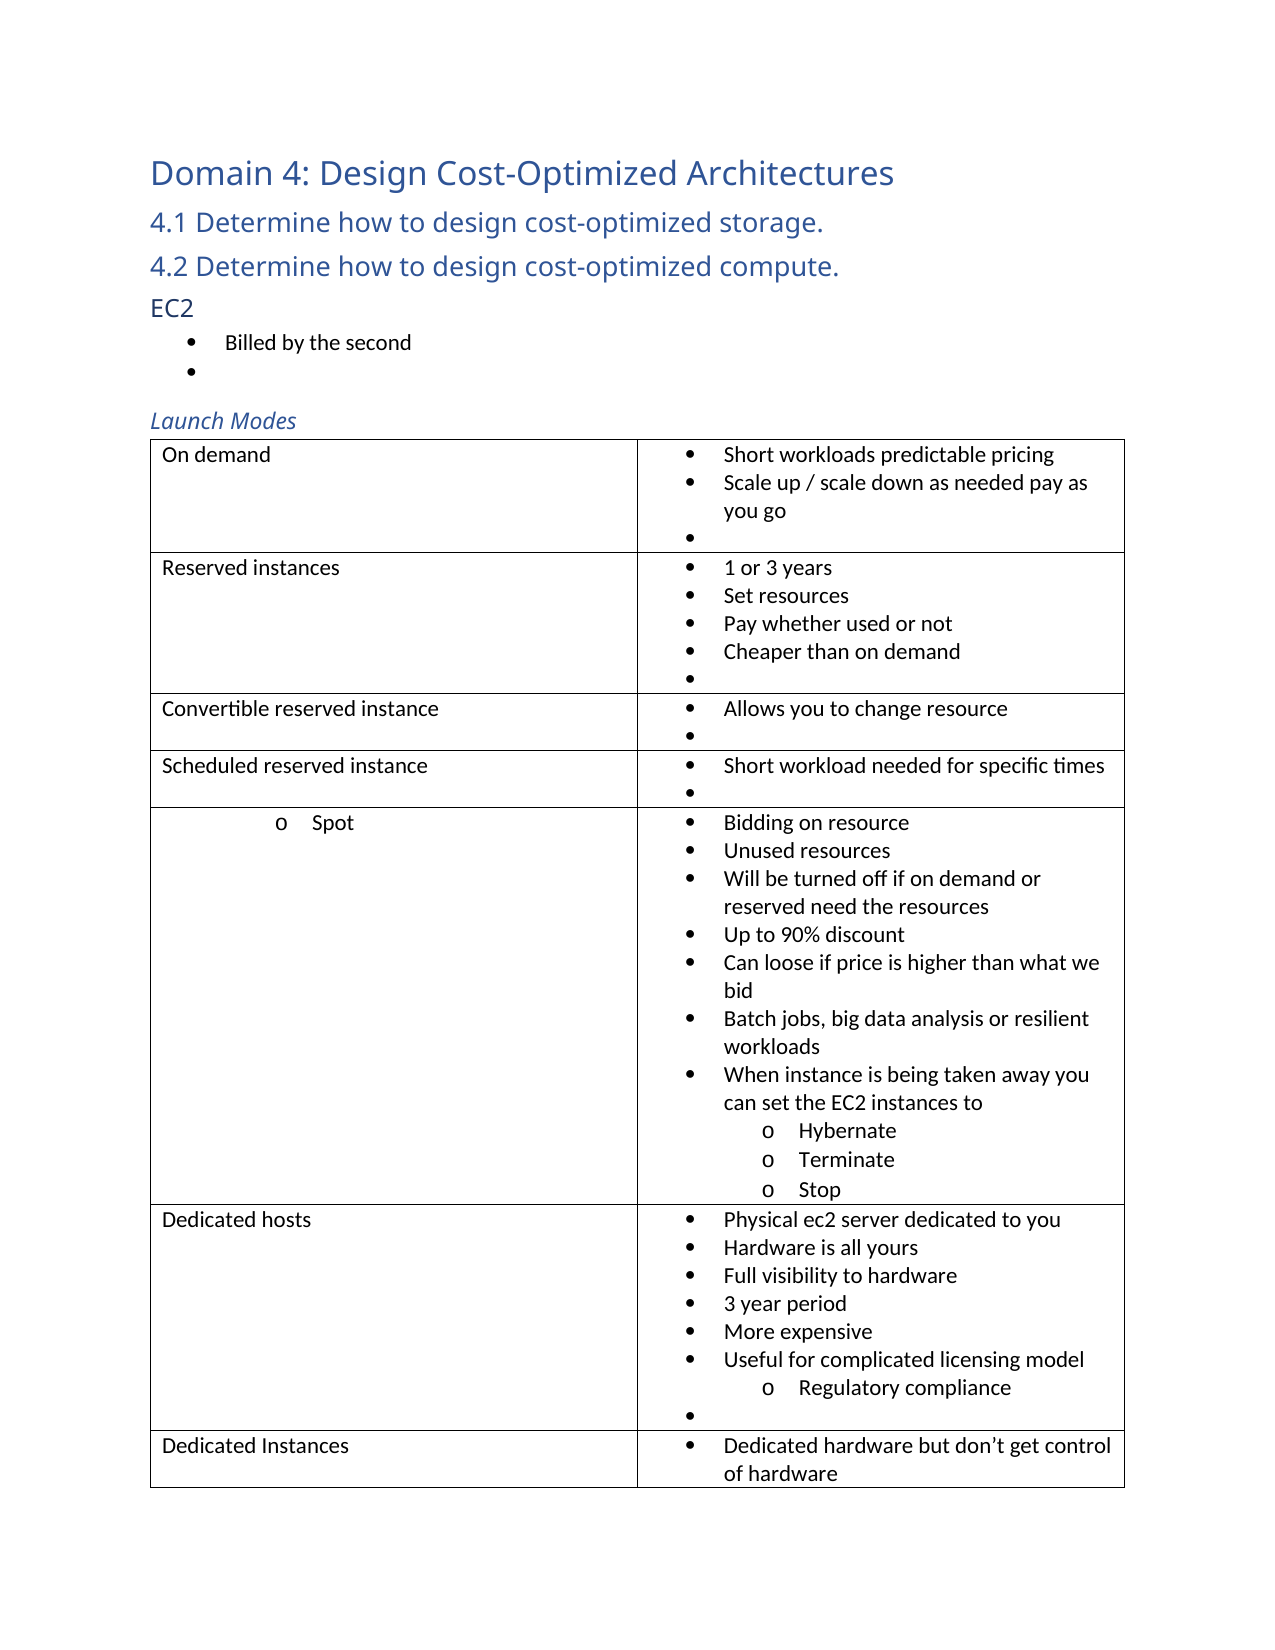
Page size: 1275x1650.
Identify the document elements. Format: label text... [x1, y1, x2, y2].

table_cell Bidding on resource Unused resources Will be turned off if on demand or reserved need the resources Up to 90% discount Can loose if price is higher than what we bid Batch jobs, big data analysis or resilient workloads When instance is being taken away you can set the EC2 instances to Hybernate Terminate Stop [638, 808, 1124, 1204]
table_cell Convertible reserved instance [151, 694, 637, 750]
subtitle Launch Modes [150, 405, 1125, 436]
table_cell Short workload needed for specific times [638, 751, 1124, 807]
list Billed by the second [187, 328, 1125, 356]
table_cell Allows you to change resource [638, 694, 1124, 750]
table_cell Dedicated Instances [151, 1431, 637, 1487]
table_header On demand [151, 440, 637, 552]
table_cell Spot [151, 808, 637, 1204]
table_cell Reserved instances [151, 553, 637, 693]
subtitle 4.1 Determine how to design cost-optimized storage. [150, 203, 1125, 240]
subtitle EC2 [150, 291, 1125, 325]
table_cell Scheduled reserved instance [151, 751, 637, 807]
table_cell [638, 1431, 1124, 1487]
subtitle Domain 4: Design Cost-Optimized Architectures [150, 150, 1125, 195]
table_cell 1 or 3 years Set resources Pay whether used or not Cheaper than on demand [638, 553, 1124, 693]
table_header Short workloads predictable pricing Scale up / scale down as needed pay as you go [638, 440, 1124, 552]
table_cell Physical ec2 server dedicated to you Hardware is all yours Full visibility to hardware 3 year period More expensive Useful for complicated licensing model Regulatory compliance [638, 1205, 1124, 1430]
table_cell Dedicated hosts [151, 1205, 637, 1430]
subtitle 4.2 Determine how to design cost-optimized compute. [150, 247, 1125, 284]
